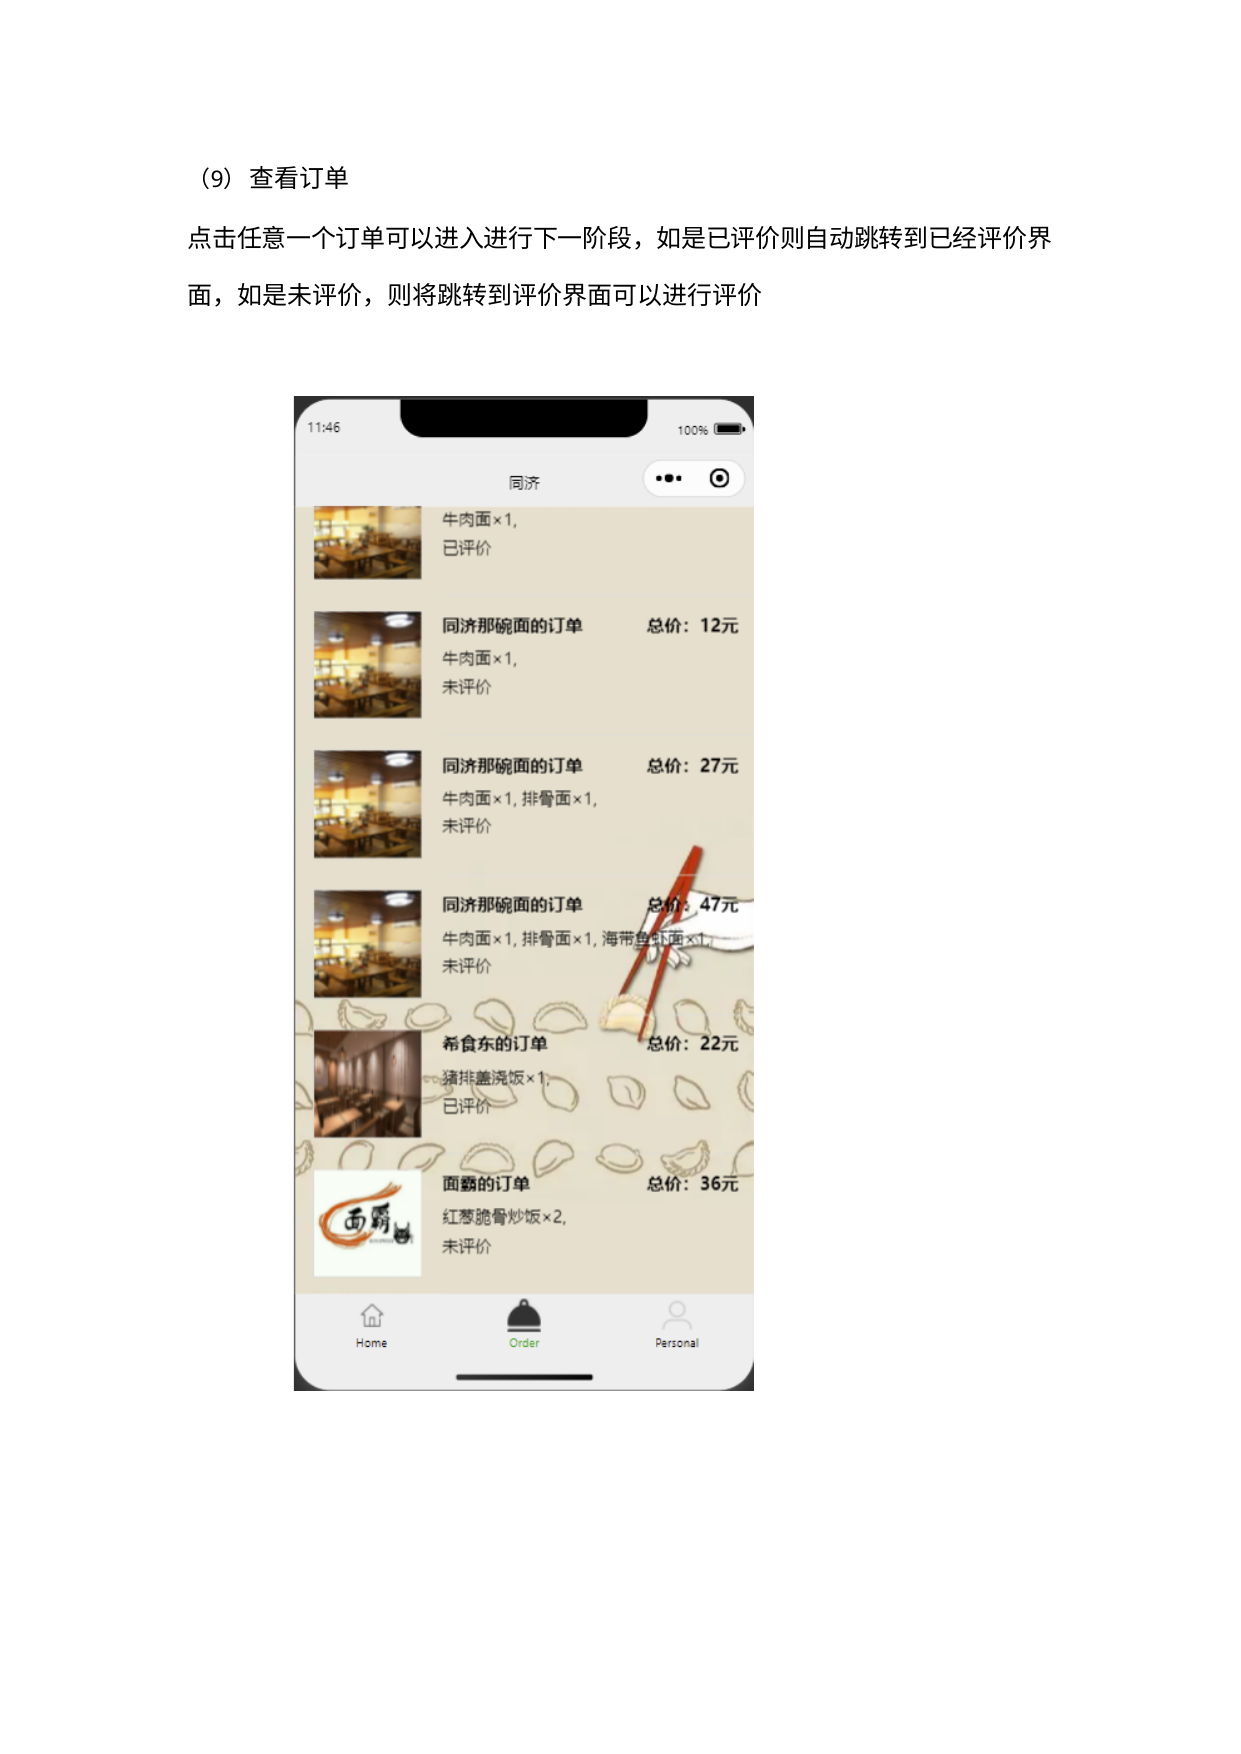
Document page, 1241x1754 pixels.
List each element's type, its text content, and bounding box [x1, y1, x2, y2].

text 点击任意一个订单可以进入进行下一阶段，如是已评价则自动跳转到已经评价界面，如是未评价，则将跳转到评价界面可以进行评价 [187, 218, 1053, 312]
list 查看订单 [187, 160, 1134, 194]
picture [293, 396, 754, 1391]
